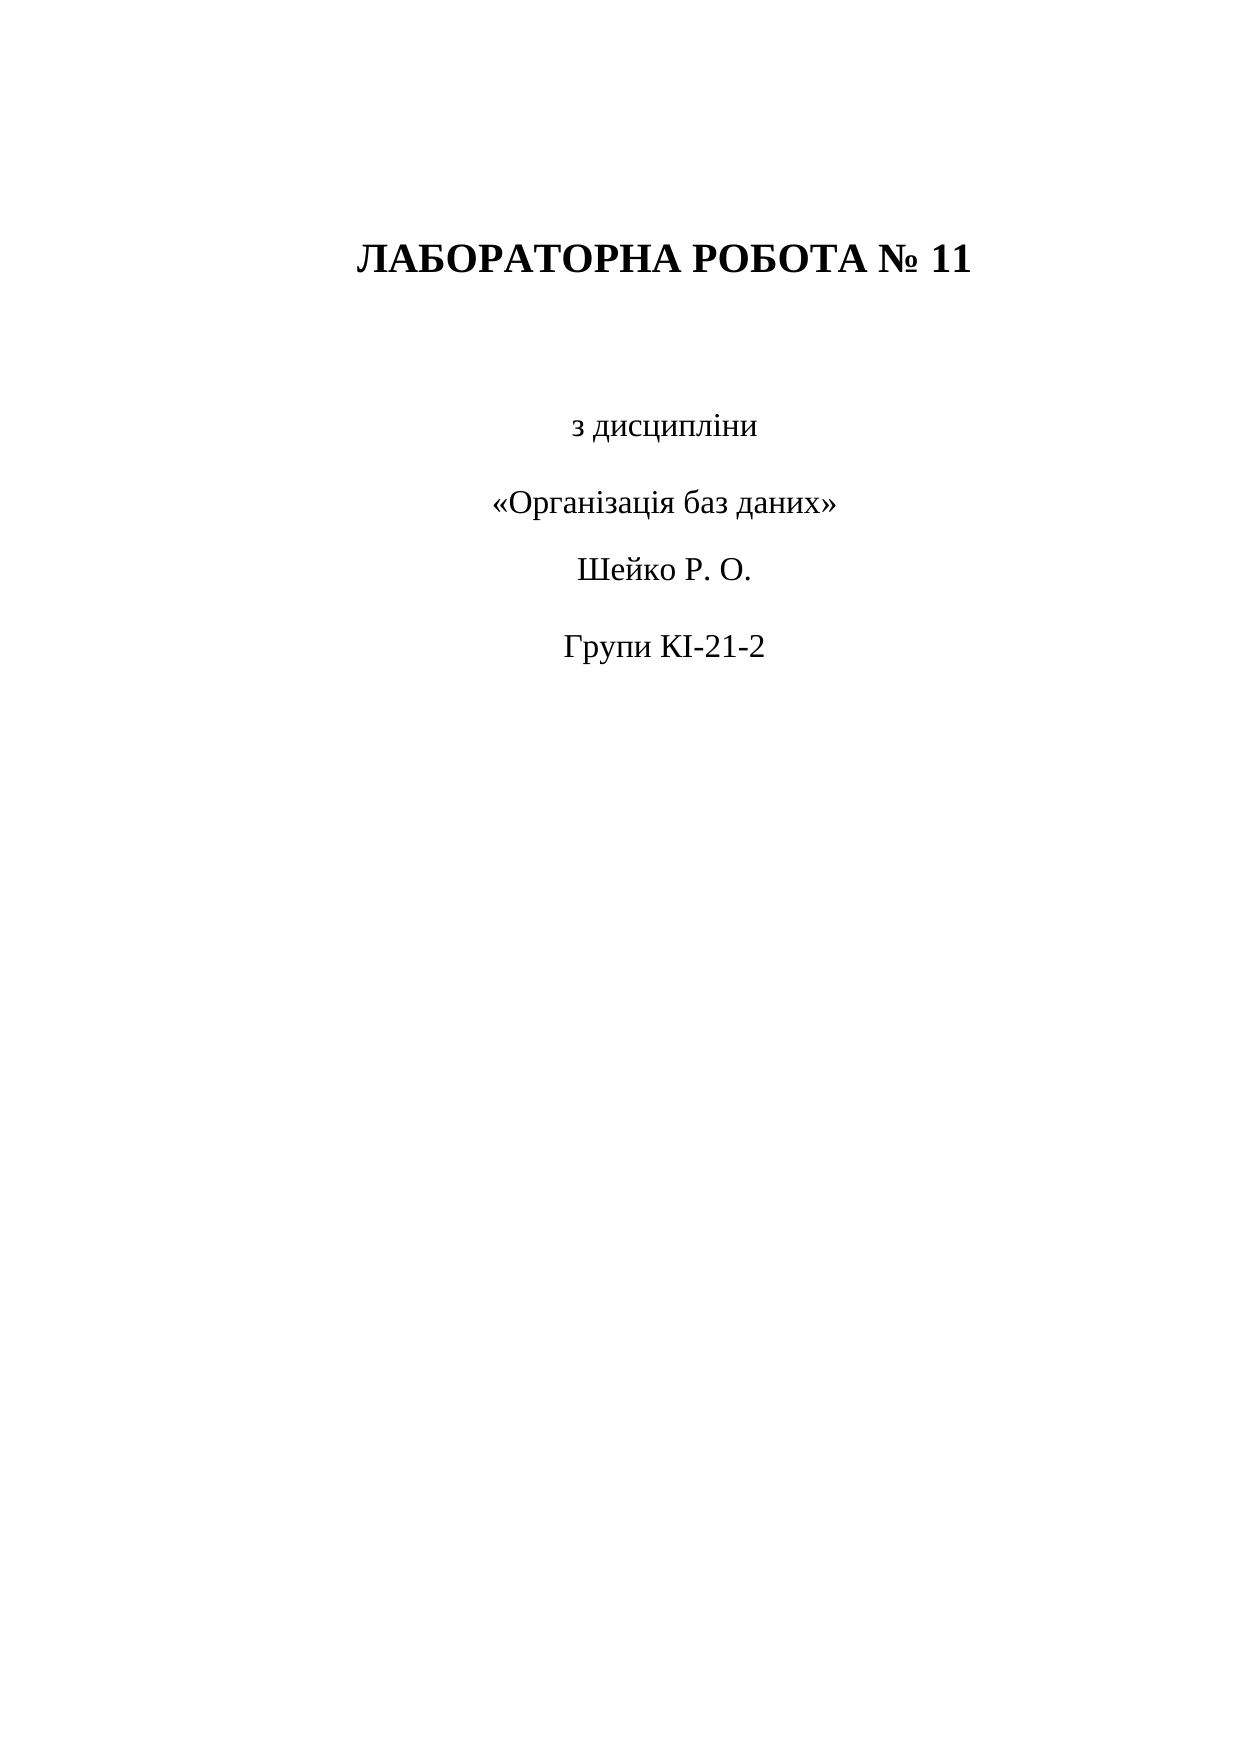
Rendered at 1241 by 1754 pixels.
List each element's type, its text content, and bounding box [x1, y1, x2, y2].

text ЛАБОРАТОРНА РОБОТА № 11 [177, 233, 1152, 281]
text Шейко Р. О. [177, 549, 1152, 588]
text «Організація баз даних» [177, 482, 1152, 521]
text Групи КІ-21-2 [177, 626, 1152, 664]
text з дисципліни [177, 406, 1152, 444]
